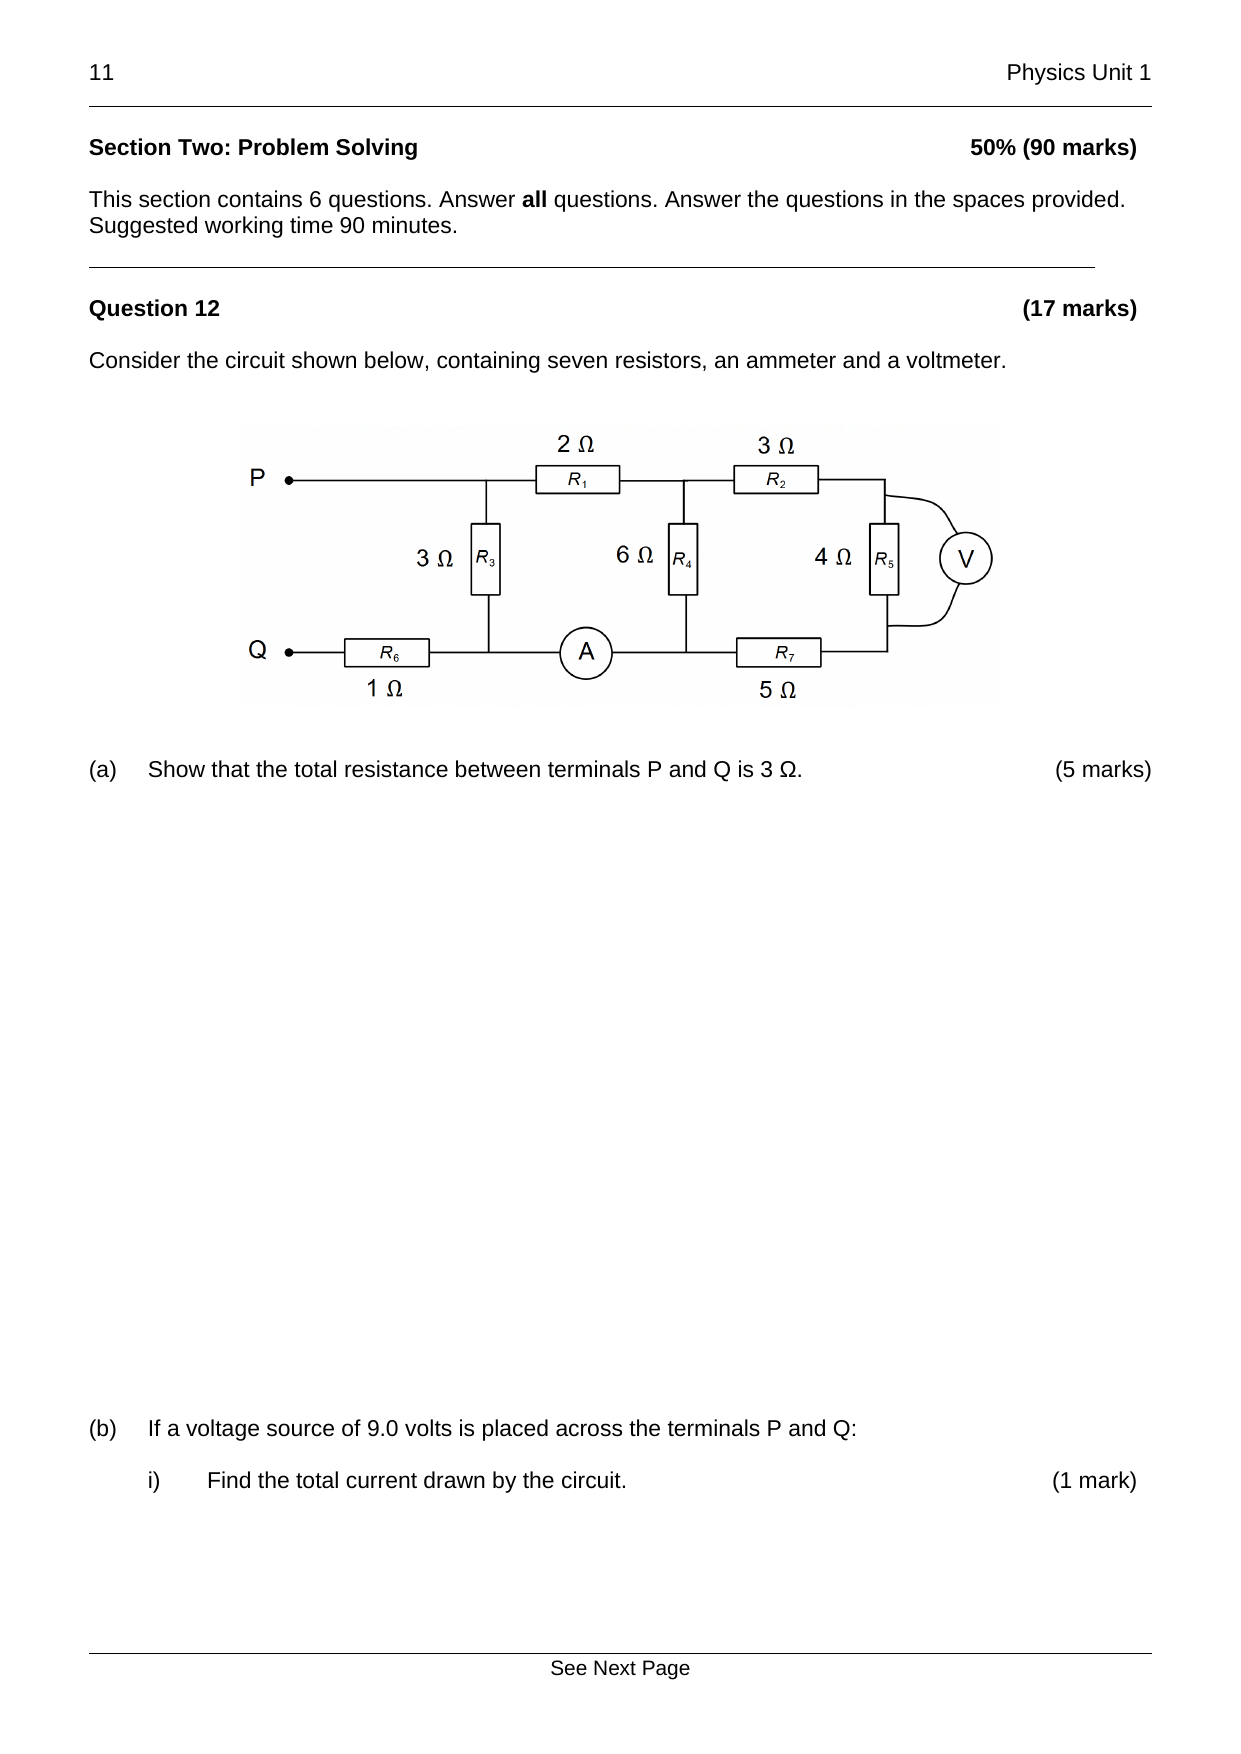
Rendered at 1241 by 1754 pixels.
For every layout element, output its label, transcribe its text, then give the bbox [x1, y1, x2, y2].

text i) Find the total current drawn by the circuit. (1 mark) [148, 1467, 1152, 1494]
text Suggested working time 90 minutes. [89, 212, 1095, 239]
text Question 12 (17 marks) [89, 295, 1152, 321]
text This section contains 6 questions. Answer all questions. Answer the questions in the spaces provided. [89, 186, 1152, 212]
text Consider the circuit shown below, containing seven resistors, an ammeter and a voltmeter. [89, 347, 1152, 374]
text Section Two: Problem Solving 50% (90 marks) [89, 133, 1152, 160]
text (b) If a voltage source of 9.0 volts is placed across the terminals P and Q: [89, 1415, 1152, 1441]
text (a) Show that the total resistance between terminals P and Q is 3 Ω. (5 marks) [89, 756, 1152, 808]
picture [240, 426, 1001, 706]
